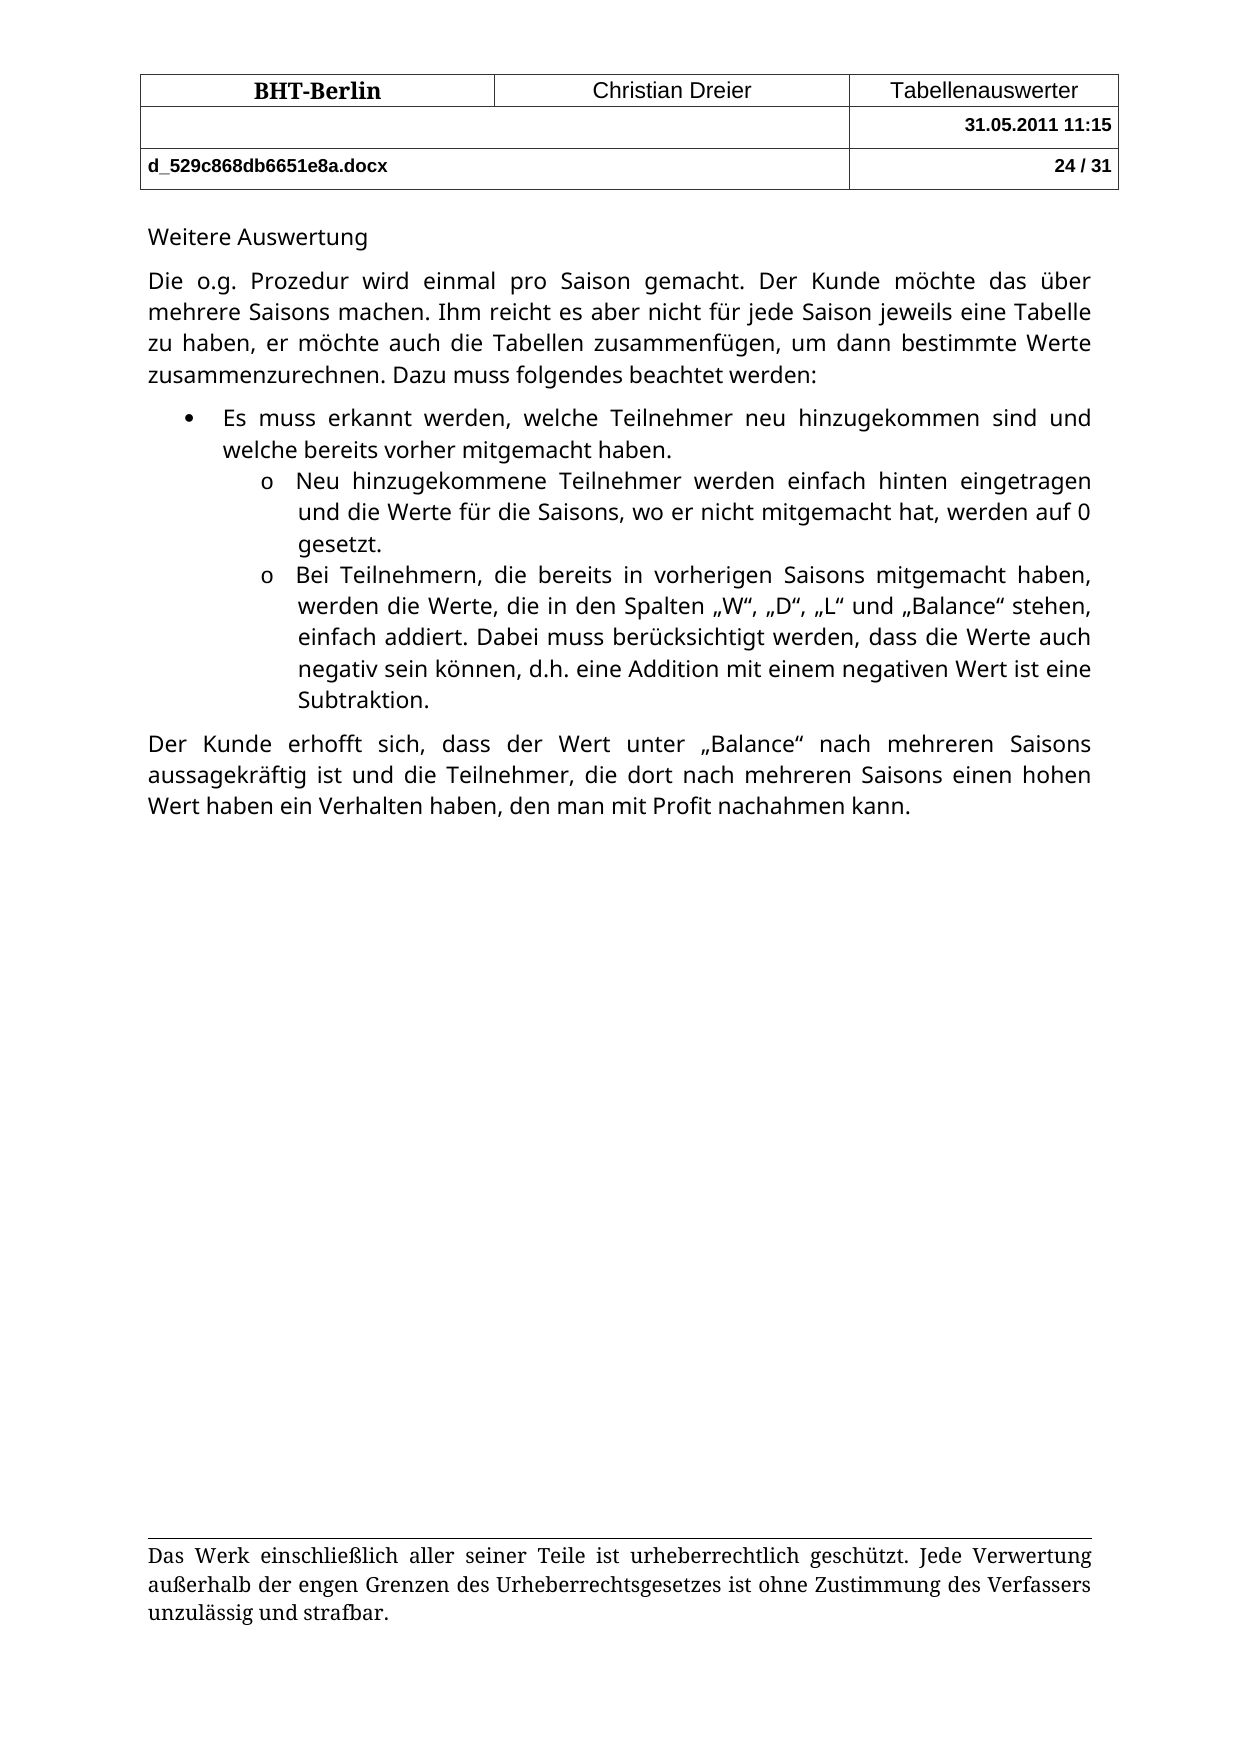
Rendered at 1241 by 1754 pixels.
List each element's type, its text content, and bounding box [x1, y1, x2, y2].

list Es muss erkannt werden, welche Teilnehmer neu hinzugekommen sind und welche bereits vorher mitgemacht haben. [185, 402, 1092, 465]
text Der Kunde erhofft sich, dass der Wert unter „Balance“ nach mehreren Saisons aussagekräftig ist und die Teilnehmer, die dort nach mehreren Saisons einen hohen Wert haben ein Verhalten haben, den man mit Profit nachahmen kann. [148, 728, 1092, 821]
text Die o.g. Prozedur wird einmal pro Saison gemacht. Der Kunde möchte das über mehrere Saisons machen. Ihm reicht es aber nicht für jede Saison jeweils eine Tabelle zu haben, er möchte auch die Tabellen zusammenfügen, um dann bestimmte Werte zusammenzurechnen. Dazu muss folgendes beachtet werden: [148, 265, 1092, 390]
text Weitere Auswertung [148, 221, 1092, 252]
list Bei Teilnehmern, die bereits in vorherigen Saisons mitgemacht haben, werden die Werte, die in den Spalten „W“, „D“, „L“ und „Balance“ stehen, einfach addiert. Dabei muss berücksichtigt werden, dass die Werte auch negativ sein können, d.h. eine Addition mit einem negativen Wert ist eine Subtraktion. [260, 559, 1092, 715]
list Neu hinzugekommene Teilnehmer werden einfach hinten eingetragen und die Werte für die Saisons, wo er nicht mitgemacht hat, werden auf 0 gesetzt. [260, 465, 1092, 559]
